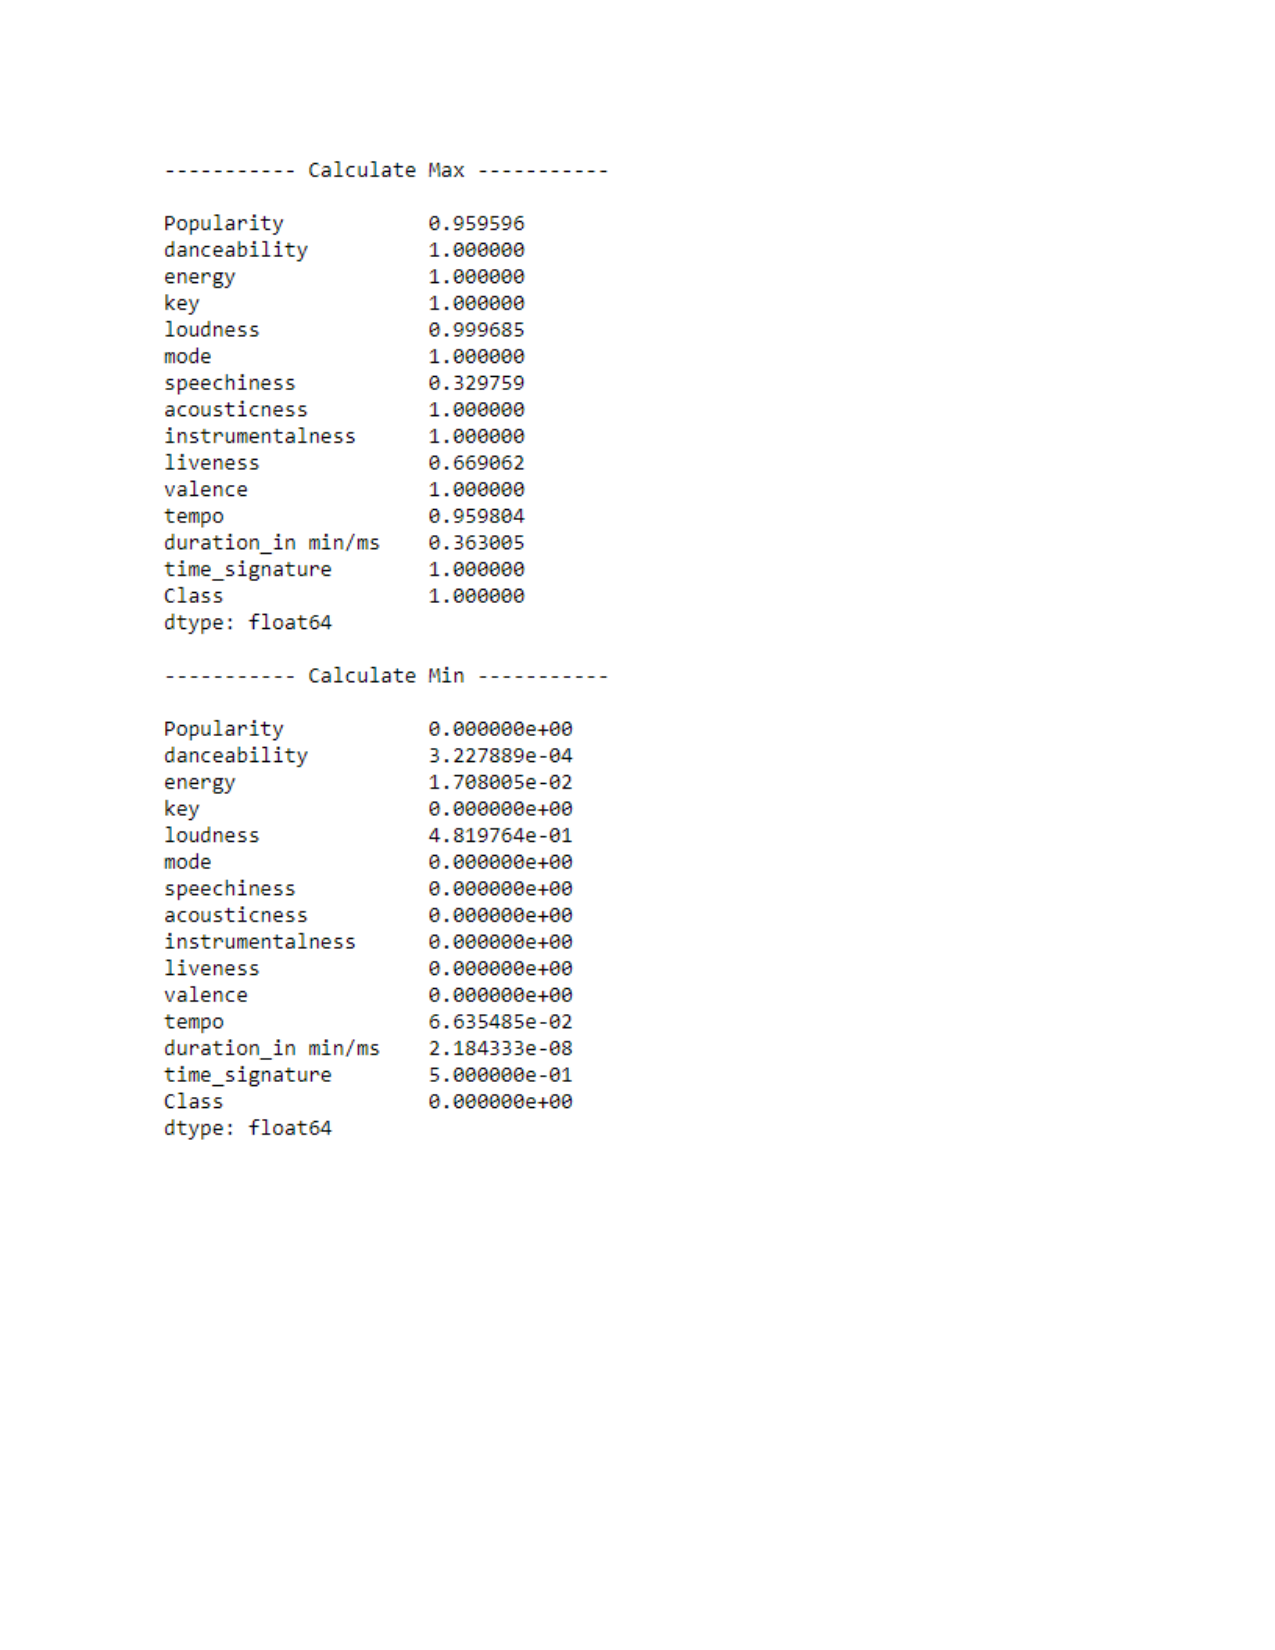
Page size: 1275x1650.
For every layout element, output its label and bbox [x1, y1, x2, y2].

picture [150, 150, 644, 1143]
